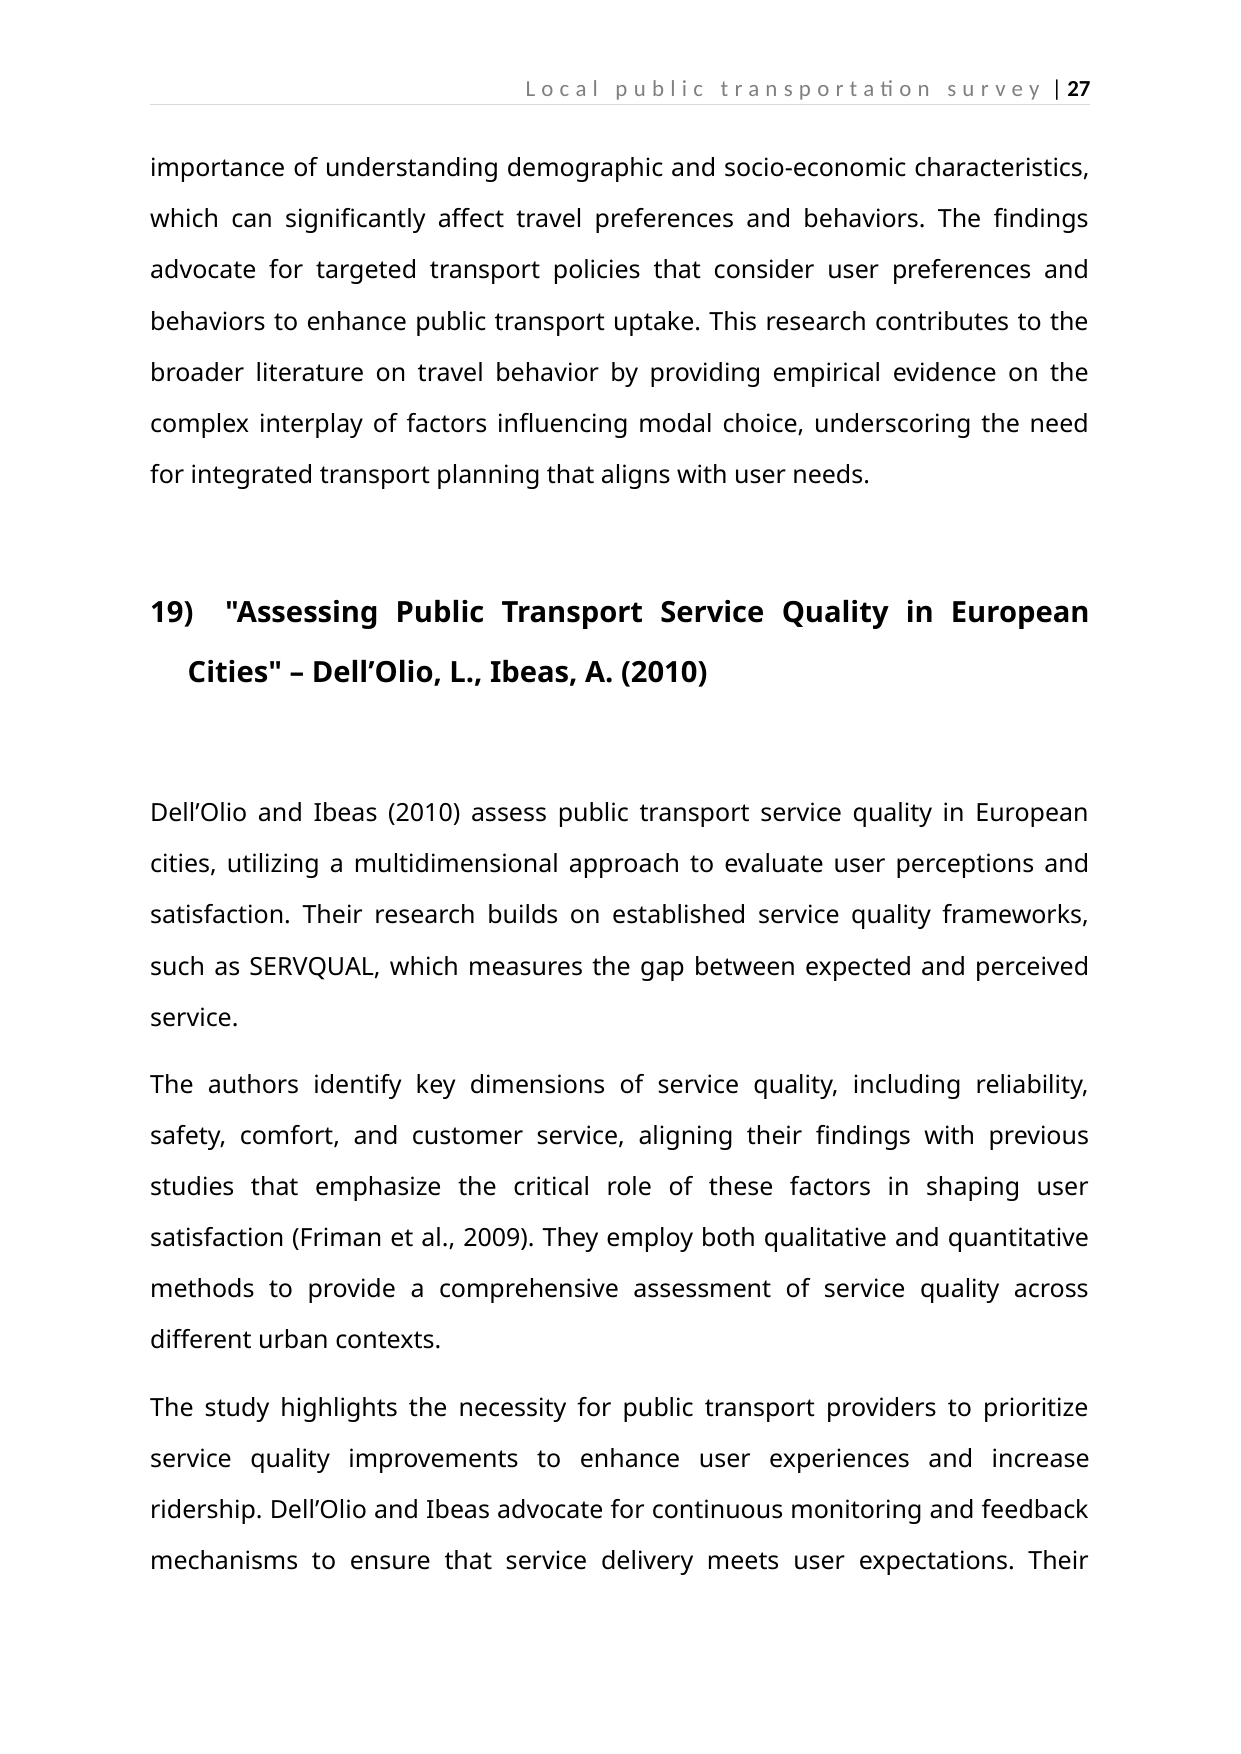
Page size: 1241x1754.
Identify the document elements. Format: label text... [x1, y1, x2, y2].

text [150, 1390, 1090, 1577]
text The authors identify key dimensions of service quality, including reliability, safety, comfort, and customer service, aligning their findings with previous studies that emphasize the critical role of these factors in shaping user satisfaction (Friman et al., 2009). They employ both qualitative and quantitative methods to provide a comprehensive assessment of service quality across different urban contexts. [150, 1067, 1090, 1356]
text Dell’Olio and Ibeas (2010) assess public transport service quality in European cities, utilizing a multidimensional approach to evaluate user perceptions and satisfaction. Their research builds on established service quality frameworks, such as SERVQUAL, which measures the gap between expected and perceived service. [150, 795, 1090, 1033]
list "Assessing Public Transport Service Quality in European Cities" – Dell’Olio, L., Ibeas, A. (2010) [150, 592, 1090, 691]
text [150, 150, 1090, 490]
